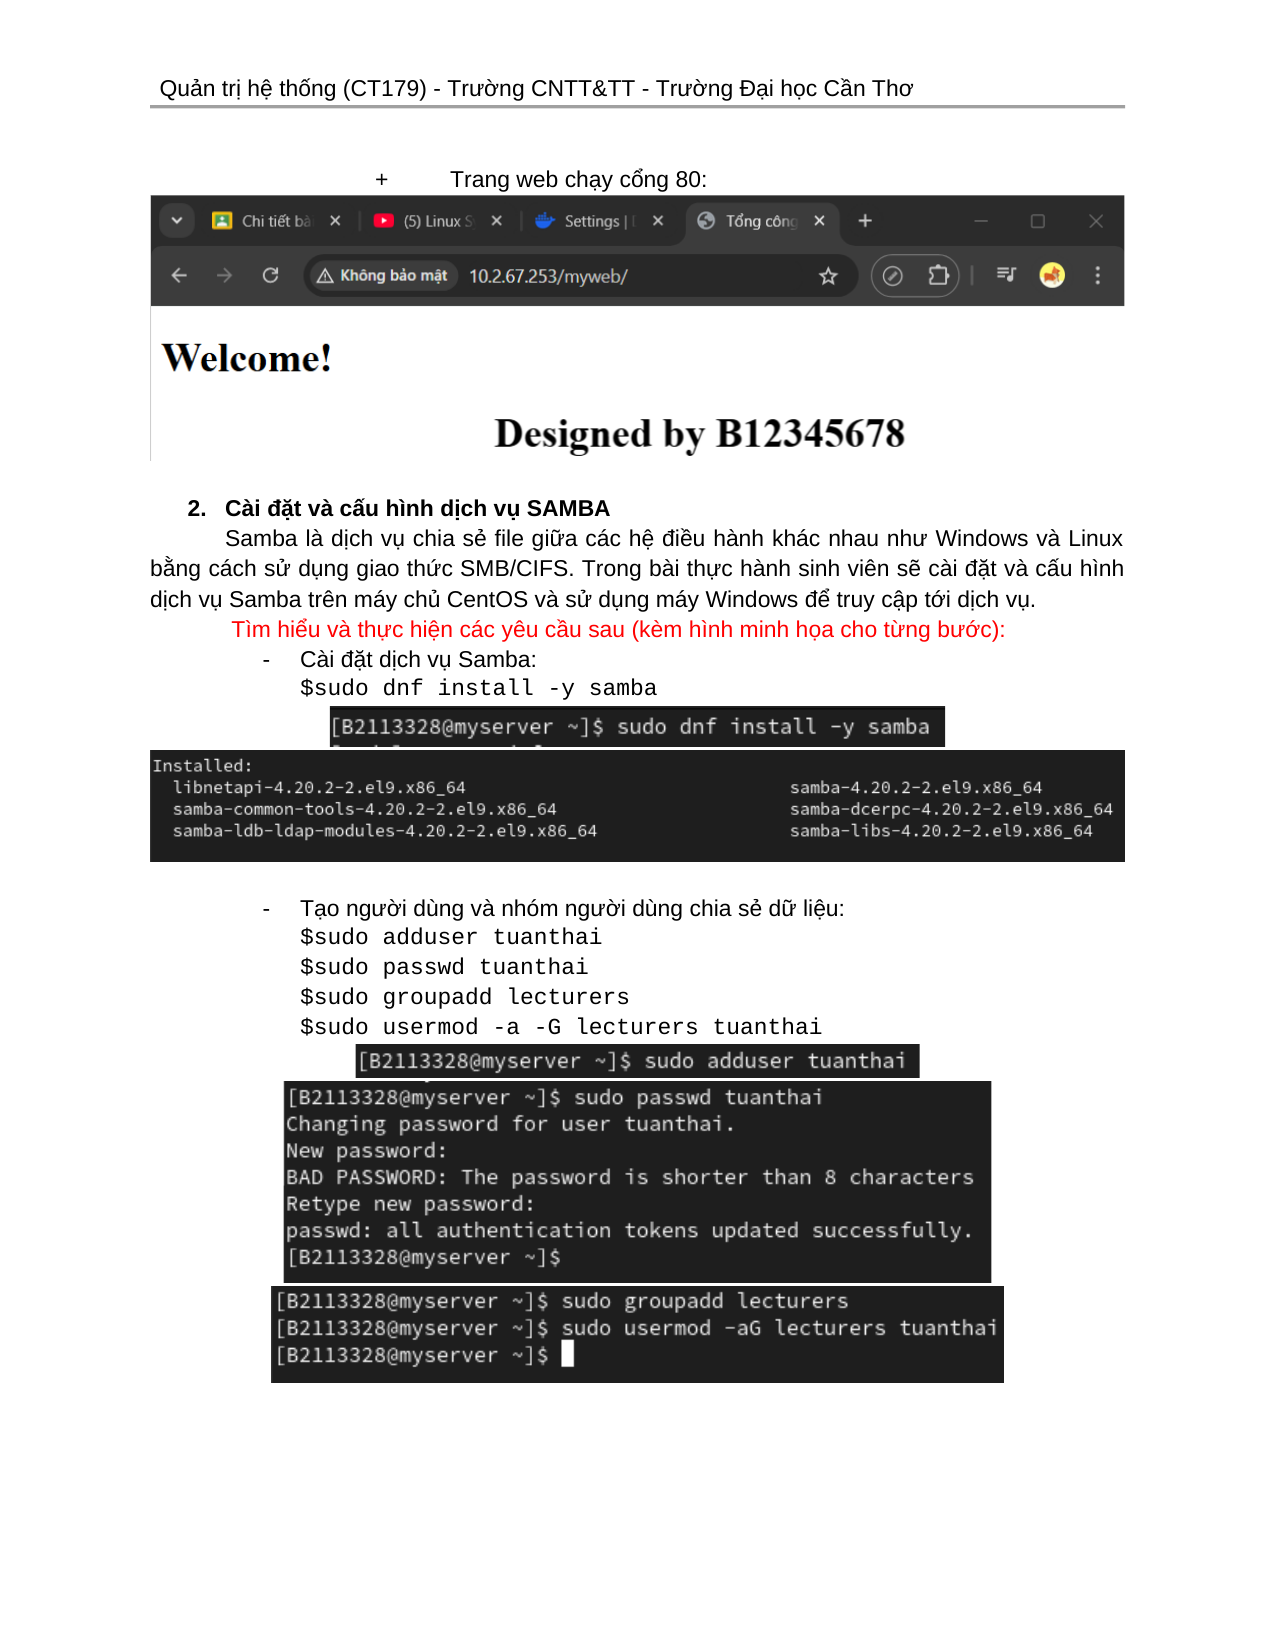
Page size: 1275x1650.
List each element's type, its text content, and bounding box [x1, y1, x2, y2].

text $sudo groupadd lecturers [300, 985, 1125, 1011]
list Tạo người dùng và nhóm người dùng chia sẻ dữ liệu: [262, 895, 1125, 922]
picture [150, 750, 1125, 862]
list Cài đặt và cấu hình dịch vụ SAMBA [187, 495, 1125, 521]
picture [283, 1081, 992, 1283]
picture [329, 706, 946, 747]
text Samba là dịch vụ chia sẻ file giữa các hệ điều hành khác nhau như Windows và Linux bằng cách sử dụng giao thức SMB/CIFS. Trong bài thực hành sinh viên sẽ cài đặt và cấu hình dịch vụ Samba trên máy chủ CentOS và sử dụng máy Windows để truy cập tới dịch vụ. [150, 525, 1125, 612]
text $sudo passwd tuanthai [300, 955, 1125, 981]
text $sudo dnf install -y samba [300, 676, 1125, 702]
list Cài đặt dịch vụ Samba: [262, 646, 1125, 672]
text Tìm hiểu và thực hiện các yêu cầu sau (kèm hình minh họa cho từng bước): [150, 616, 1125, 642]
picture [271, 1286, 1004, 1383]
picture [355, 1044, 920, 1078]
text $sudo usermod -a -G lecturers tuanthai [300, 1015, 1125, 1041]
picture [150, 195, 1125, 461]
text + Trang web chạy cổng 80: [300, 166, 1125, 192]
text $sudo adduser tuanthai [300, 926, 1125, 952]
